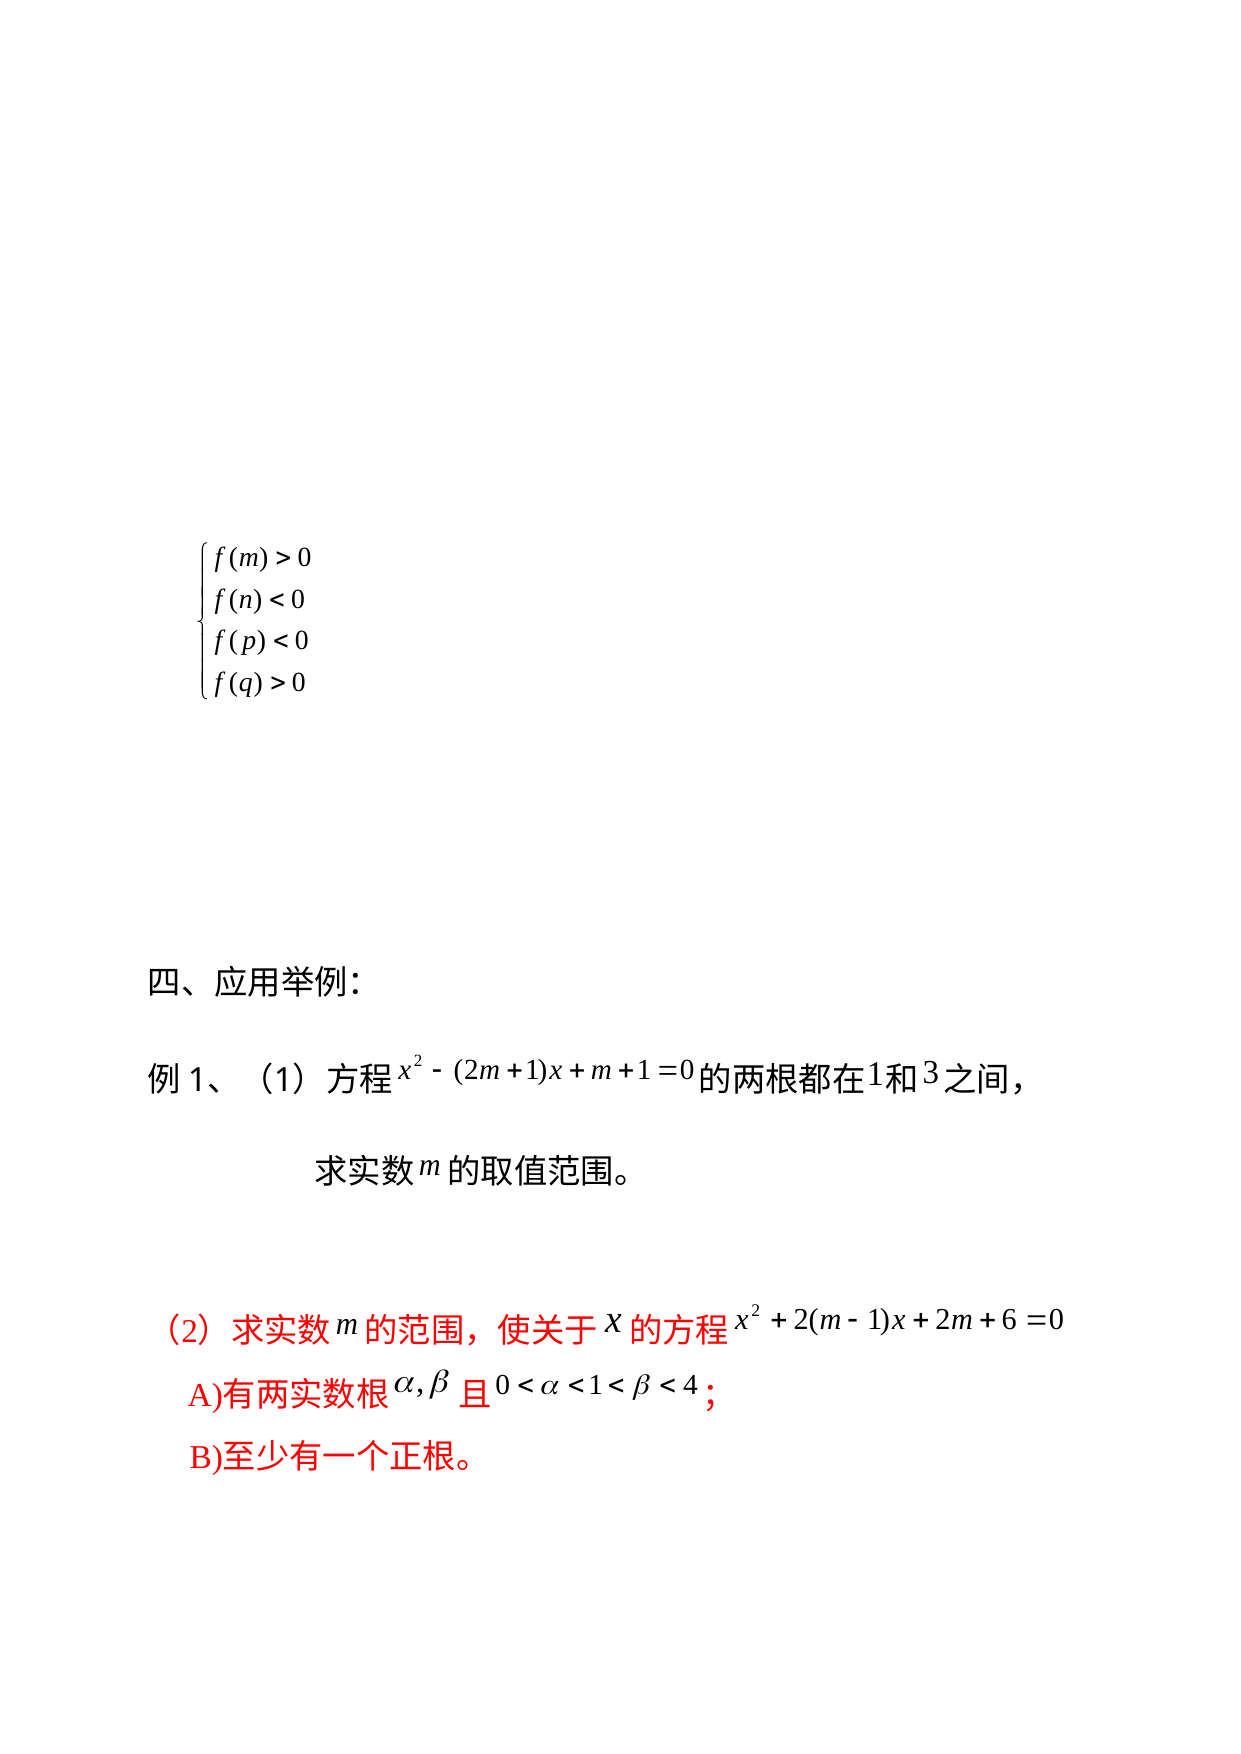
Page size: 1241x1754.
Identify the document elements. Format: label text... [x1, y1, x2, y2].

text A)有两实数根且； [148, 1357, 1092, 1422]
text 求实数的取值范围。 [148, 1136, 1092, 1201]
text 例1、（1）方程的两根都在和之间， [148, 1042, 1092, 1107]
text （2）求实数的范围，使关于的方程 [148, 1292, 1092, 1357]
text 四、应用举例： [148, 948, 1092, 1013]
text B)至少有一个正根。 [148, 1422, 1092, 1487]
